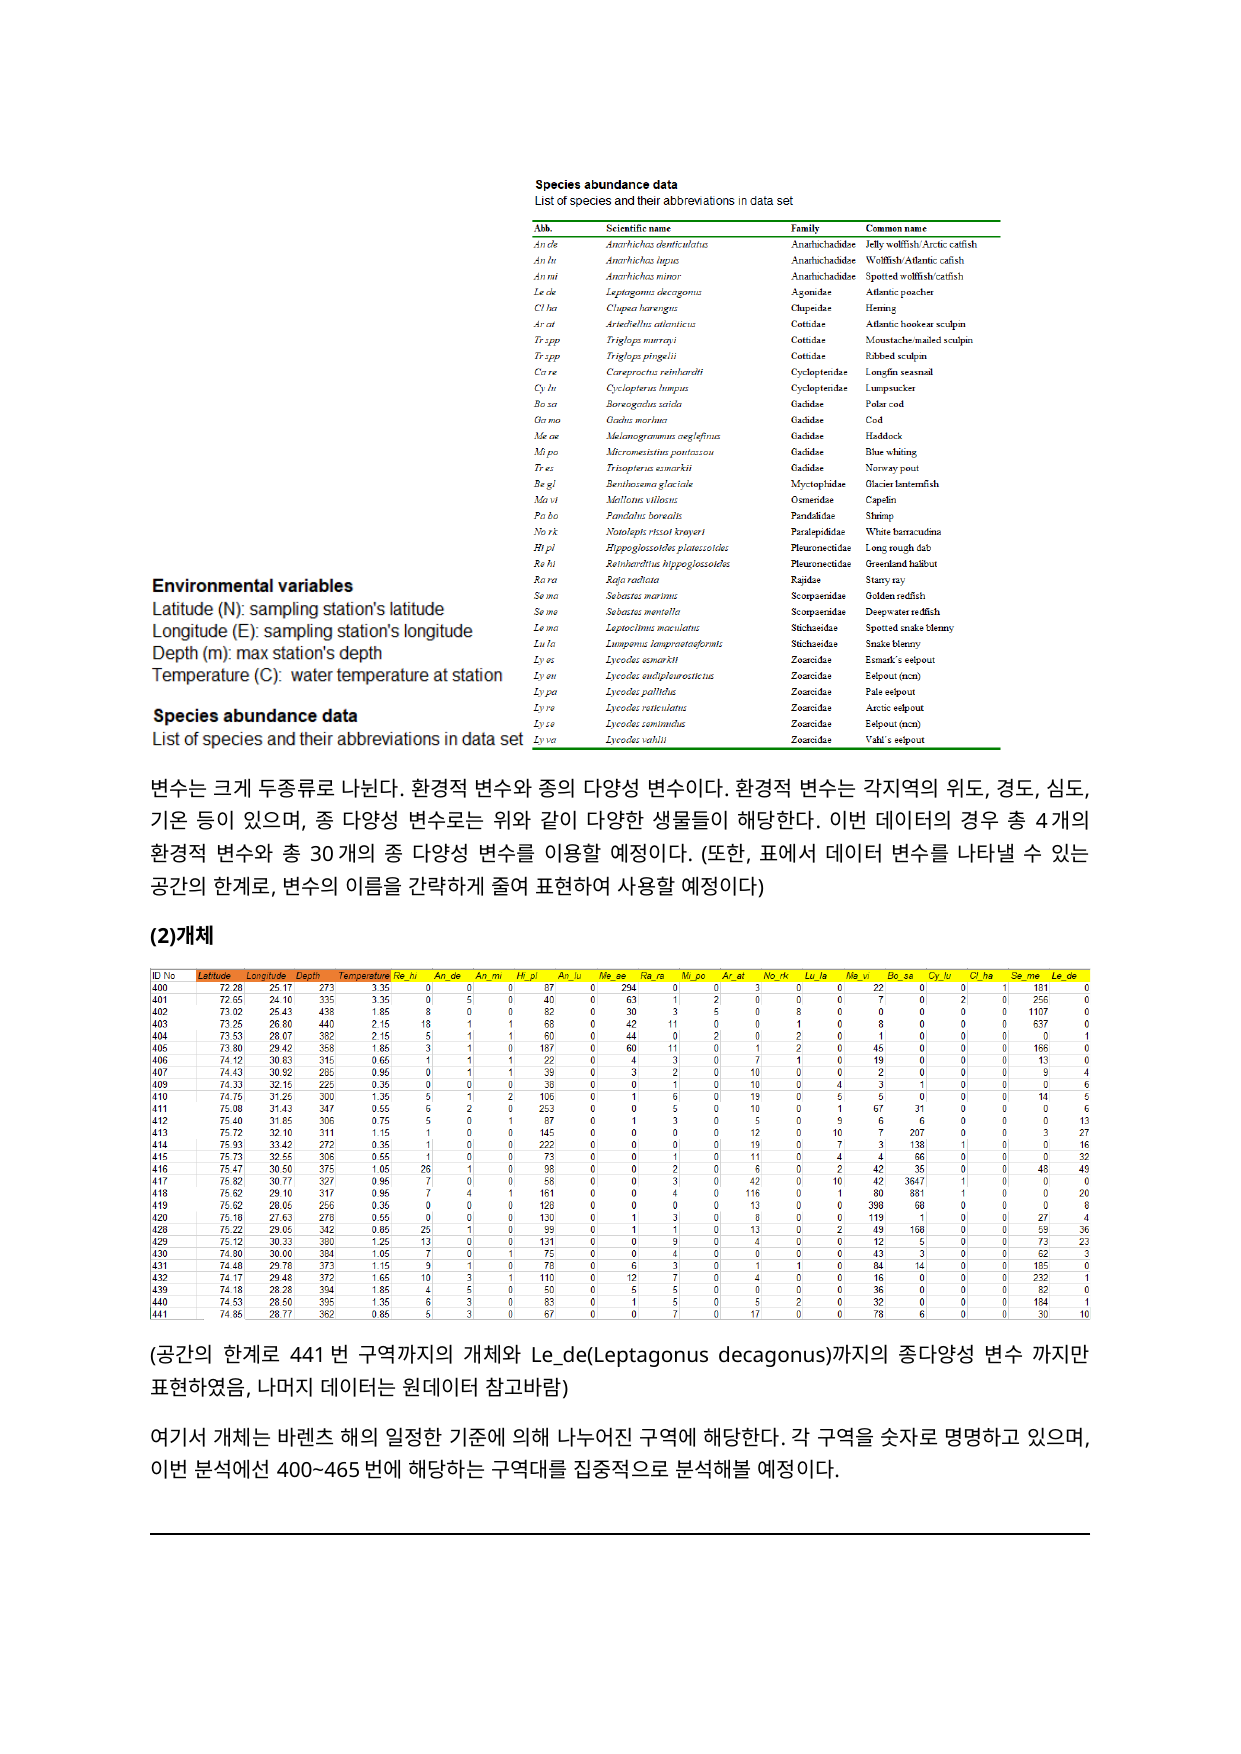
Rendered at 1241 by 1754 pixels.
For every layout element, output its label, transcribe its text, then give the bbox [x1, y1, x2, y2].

text (공간의 한계로 441번 구역까지의 개체와 Le_de(Leptagonus decagonus)까지의 종다양성 변수 까지만 표현하였음, 나머지 데이터는 원데이터 참고바람) [150, 1339, 1090, 1402]
text (2)개체 [150, 919, 1090, 950]
text 여기서 개체는 바렌츠 해의 일정한 기준에 의해 나누어진 구역에 해당한다. 각 구역을 숫자로 명명하고 있으며, 이번 분석에선 400~465번에 해당하는 구역대를 집중적으로 분석해볼 예정이다. [150, 1421, 1090, 1484]
picture [150, 968, 1091, 1320]
text 변수는 크게 두종류로 나뉜다. 환경적 변수와 종의 다양성 변수이다. 환경적 변수는 각지역의 위도, 경도, 심도, 기온 등이 있으며, 종 다양성 변수로는 위와 같이 다양한 생물들이 해당한다. 이번 데이터의 경우 총 4개의 환경적 변수와 총 30개의 종 다양성 변수를 이용할 예정이다. (또한, 표에서 데이터 변수를 나타낼 수 있는 공간의 한계로, 변수의 이름을 간략하게 줄여 표현하여 사용할 예정이다) [150, 772, 1090, 901]
picture [150, 177, 1007, 754]
